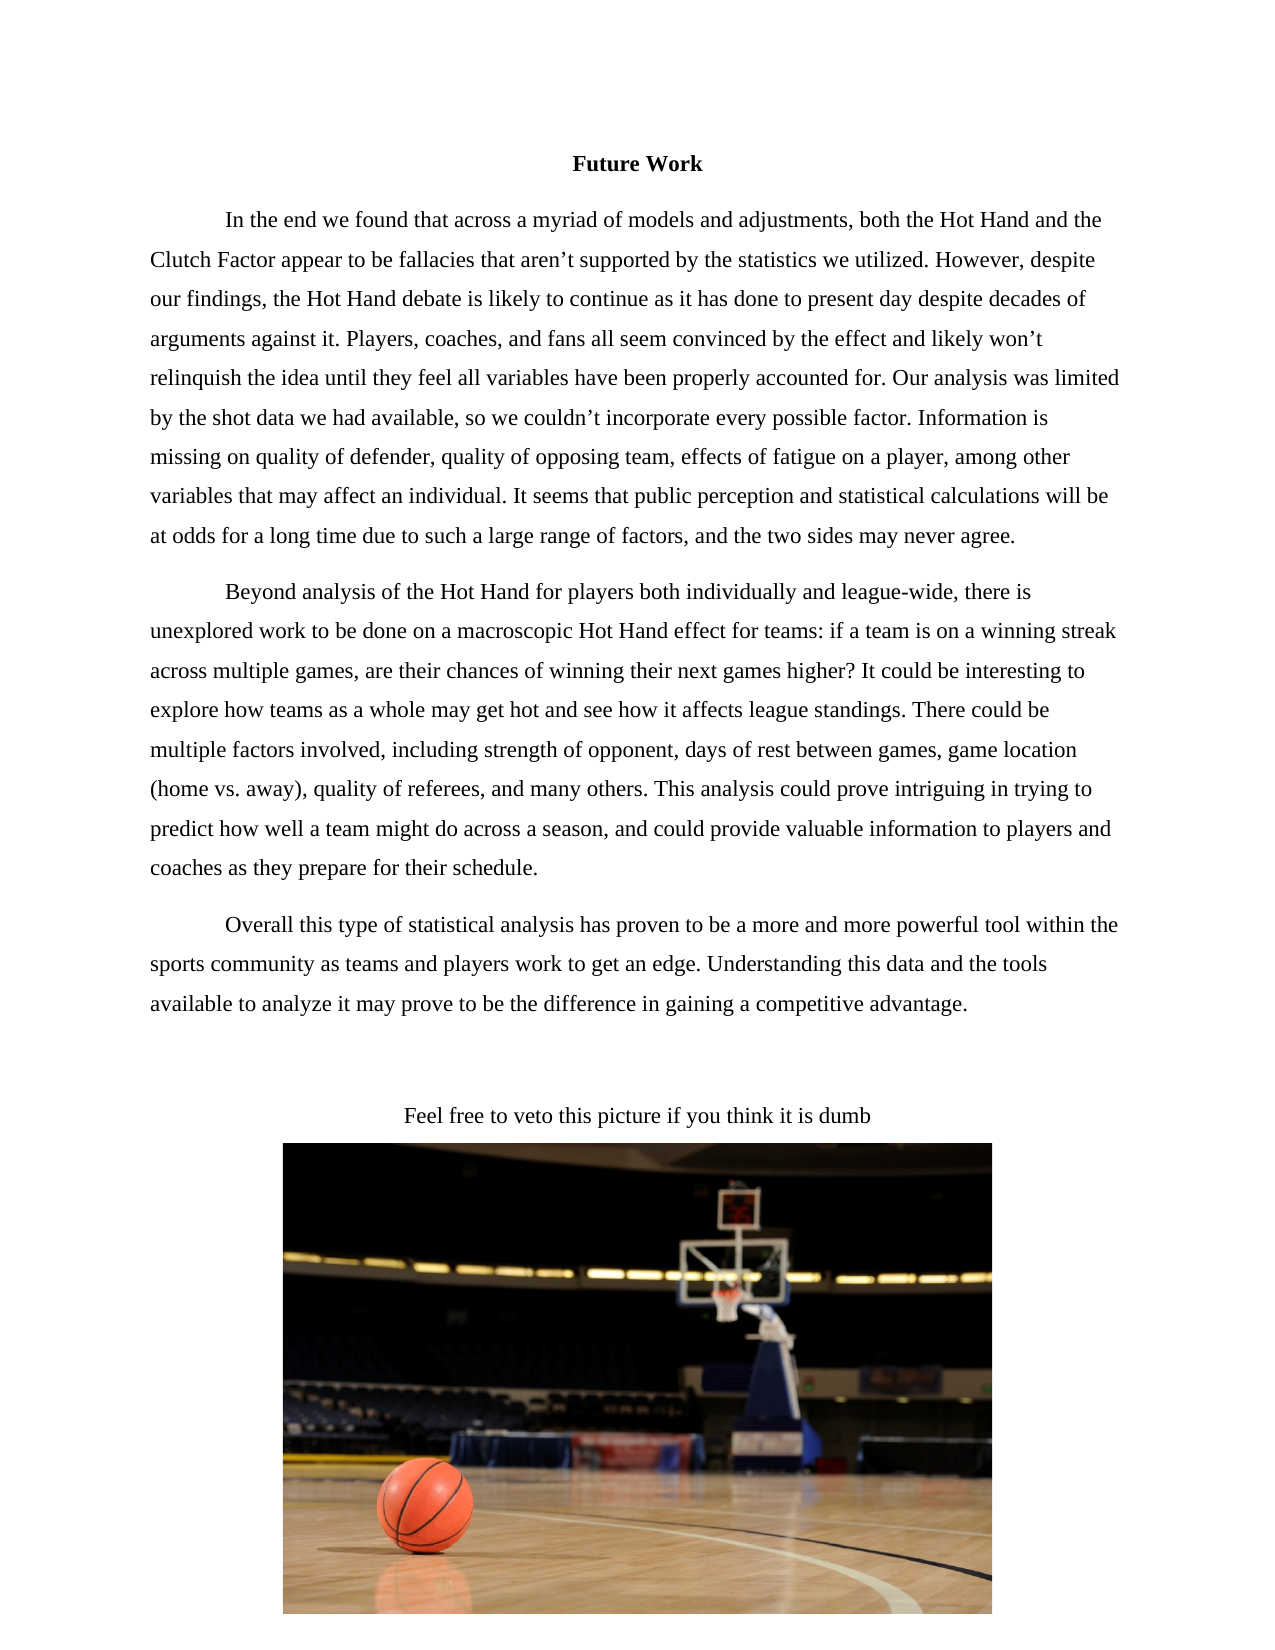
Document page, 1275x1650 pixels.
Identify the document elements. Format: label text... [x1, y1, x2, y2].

text Beyond analysis of the Hot Hand for players both individually and league-wide, there is unexplored work to be done on a macroscopic Hot Hand effect for teams: if a team is on a winning streak across multiple games, are their chances of winning their next games higher? It could be interesting to explore how teams as a whole may get hot and see how it affects league standings. There could be multiple factors involved, including strength of opponent, days of rest between games, game location (home vs. away), quality of referees, and many others. This analysis could prove intriguing in trying to predict how well a team might do across a season, and could provide valuable information to players and coaches as they prepare for their schedule. [150, 578, 1125, 881]
text Future Work [150, 150, 1125, 176]
text In the end we found that across a myriad of models and adjustments, both the Hot Hand and the Clutch Factor appear to be fallacies that aren’t supported by the statistics we utilized. However, despite our findings, the Hot Hand debate is likely to continue as it has done to present day despite decades of arguments against it. Players, coaches, and fans all seem convinced by the effect and likely won’t relinquish the idea until they feel all variables have been properly accounted for. Our analysis was limited by the shot data we had available, so we couldn’t incorporate every possible factor. Information is missing on quality of defender, quality of opposing team, effects of fatigue on a player, among other variables that may affect an individual. It seems that public perception and statistical calculations will be at odds for a long time due to such a large range of factors, and the two sides may never agree. [150, 206, 1125, 548]
text Overall this type of statistical analysis has proven to be a more and more powerful tool within the sports community as teams and players work to get an edge. Understanding this data and the tools available to analyze it may prove to be the difference in gaining a competitive advantage. [150, 911, 1125, 1016]
picture [282, 1143, 993, 1612]
text Feel free to veto this picture if you think it is dumb [150, 1102, 1125, 1128]
